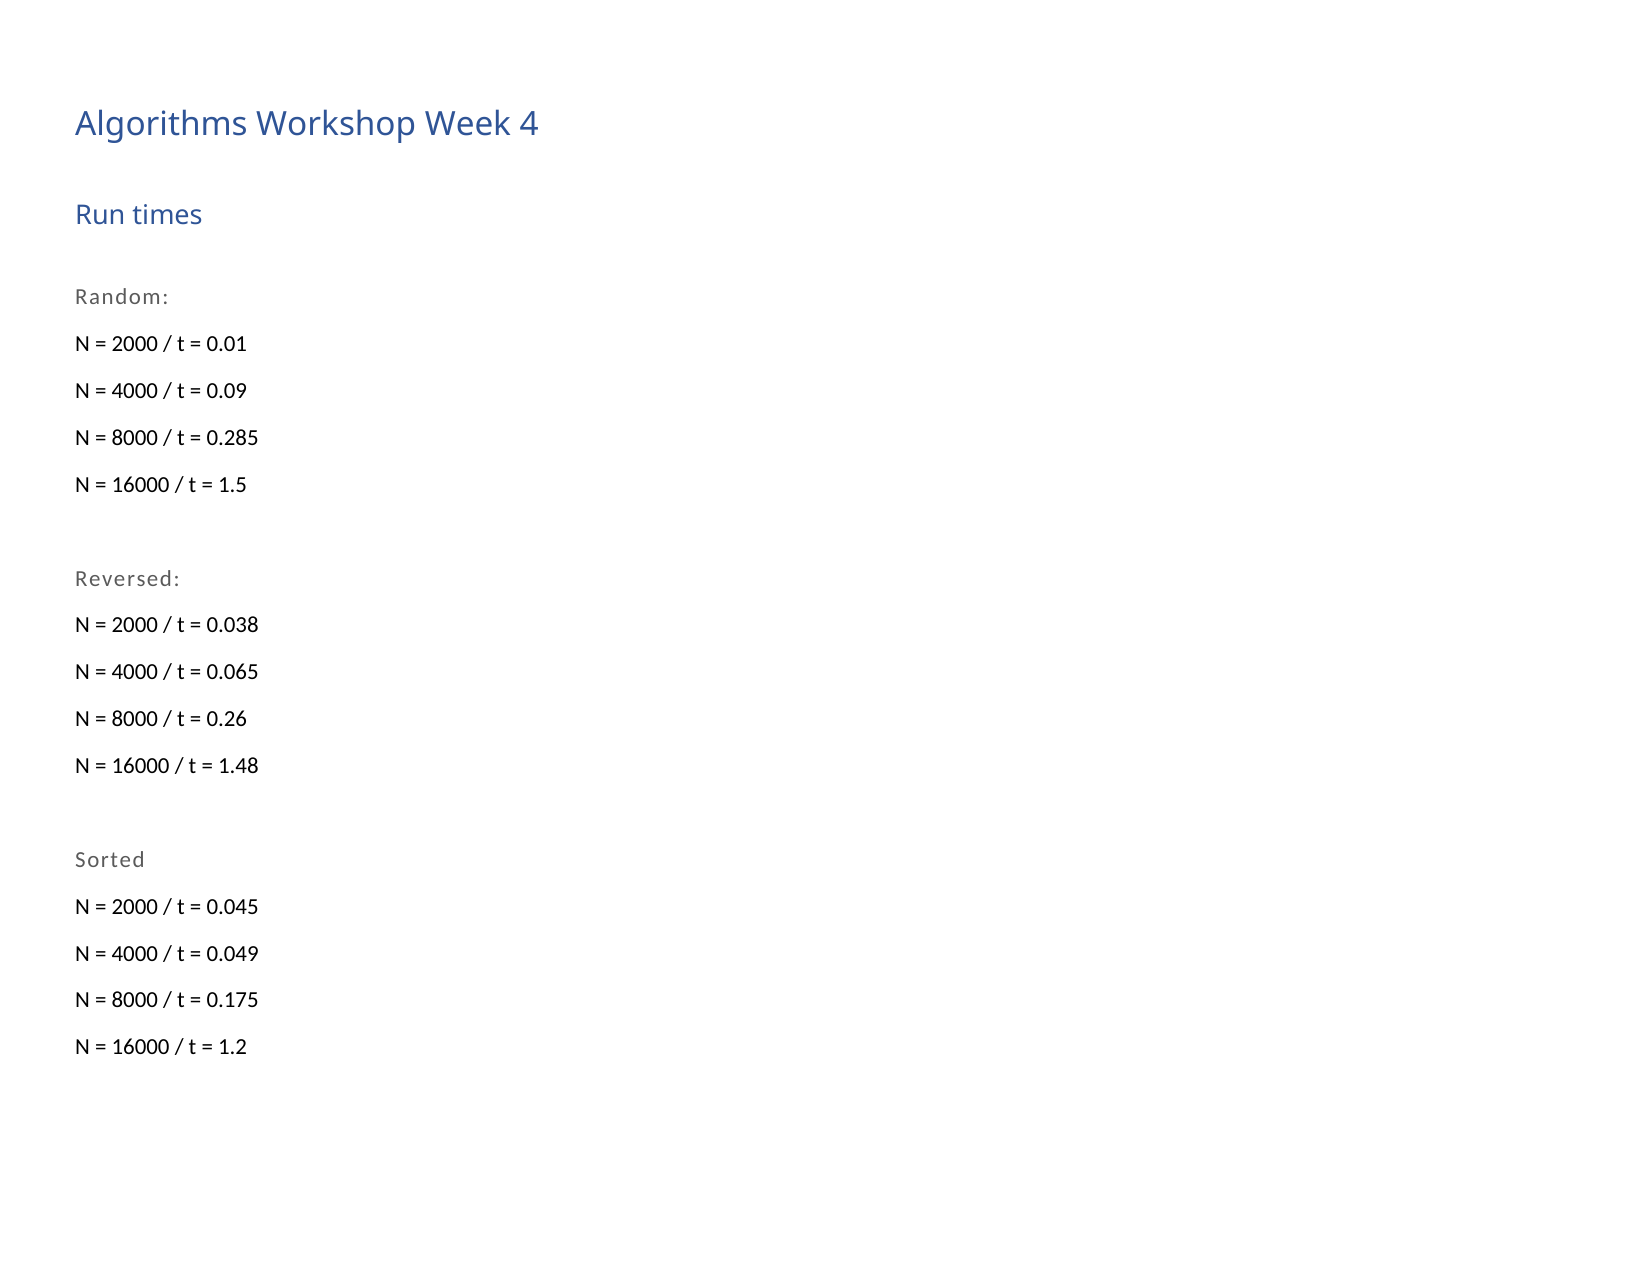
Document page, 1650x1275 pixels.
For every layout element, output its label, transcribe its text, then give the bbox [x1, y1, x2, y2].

text N = 8000 / t = 0.26 [75, 704, 1575, 732]
text N = 16000 / t = 1.48 [75, 751, 1575, 779]
text N = 2000 / t = 0.01 [75, 329, 1575, 357]
subtitle Sorted [75, 845, 1575, 873]
text N = 8000 / t = 0.285 [75, 423, 1575, 451]
text N = 4000 / t = 0.065 [75, 657, 1575, 686]
text N = 16000 / t = 1.2 [75, 1032, 1575, 1061]
text N = 2000 / t = 0.038 [75, 611, 1575, 639]
subtitle Random: [75, 282, 1575, 311]
subtitle Reversed: [75, 564, 1575, 592]
text N = 16000 / t = 1.5 [75, 470, 1575, 498]
text N = 8000 / t = 0.175 [75, 986, 1575, 1014]
subtitle Run times [75, 196, 1575, 233]
text N = 4000 / t = 0.049 [75, 939, 1575, 967]
text N = 2000 / t = 0.045 [75, 892, 1575, 920]
text N = 4000 / t = 0.09 [75, 376, 1575, 404]
subtitle Algorithms Workshop Week 4 [75, 100, 1575, 145]
